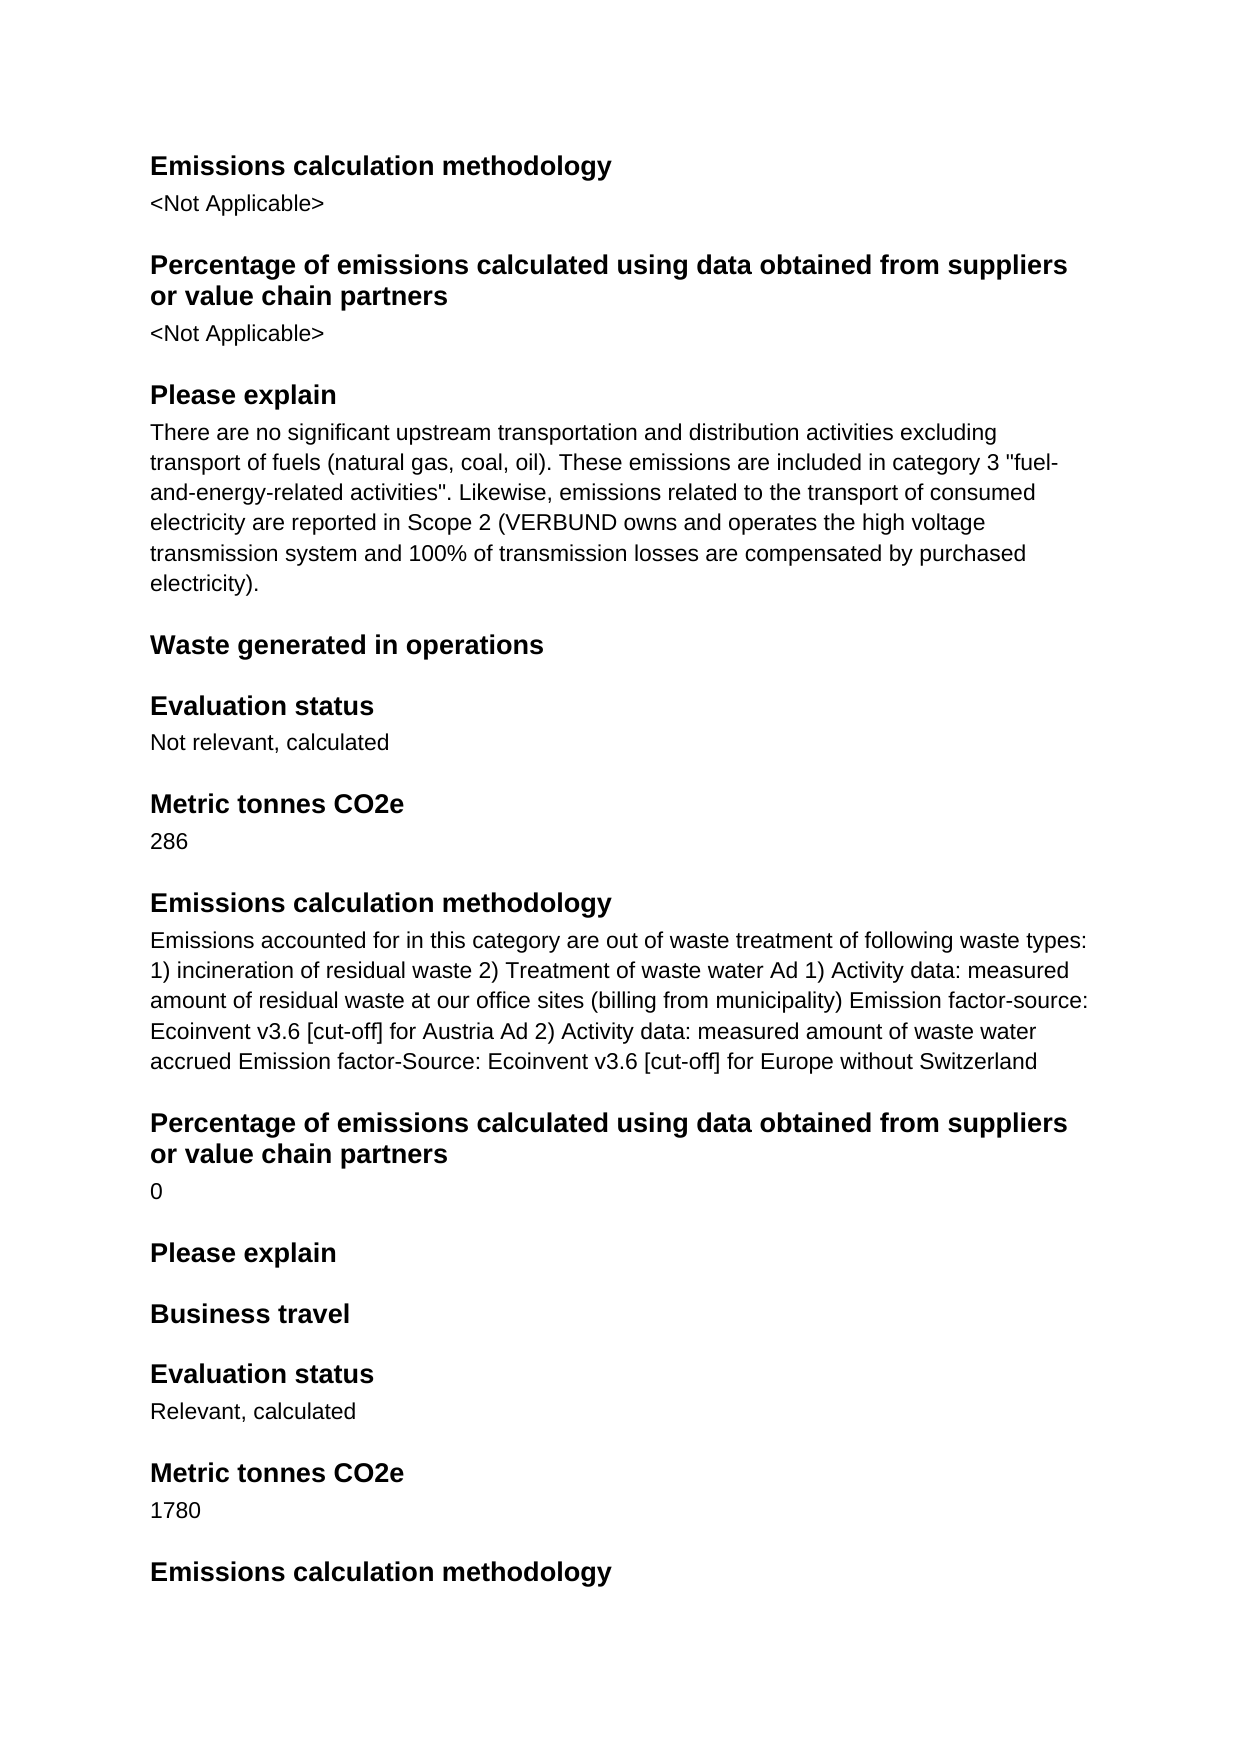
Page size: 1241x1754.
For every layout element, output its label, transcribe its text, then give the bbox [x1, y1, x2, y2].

subtitle Business travel [150, 1298, 1090, 1329]
subtitle Percentage of emissions calculated using data obtained from suppliers or value chain partners [150, 249, 1090, 311]
subtitle Percentage of emissions calculated using data obtained from suppliers or value chain partners [150, 1107, 1090, 1170]
text Relevant, calculated [150, 1398, 1090, 1424]
subtitle Metric tonnes CO2e [150, 1457, 1090, 1488]
text 1780 [150, 1497, 1090, 1523]
subtitle Please explain [150, 1237, 1090, 1269]
subtitle Evaluation status [150, 1358, 1090, 1389]
subtitle Emissions calculation methodology [150, 887, 1090, 919]
text There are no significant upstream transportation and distribution activities excluding transport of fuels (natural gas, coal, oil). These emissions are included in category 3 "fuel-and-energy-related activities". Likewise, emissions related to the transport of consumed electricity are reported in Scope 2 (VERBUND owns and operates the high voltage transmission system and 100% of transmission losses are compensated by purchased electricity). [150, 419, 1090, 596]
text 0 [150, 1178, 1090, 1204]
subtitle Metric tonnes CO2e [150, 788, 1090, 820]
subtitle Evaluation status [150, 689, 1090, 721]
subtitle Emissions calculation methodology [150, 150, 1090, 181]
text <Not Applicable> [150, 320, 1090, 346]
text <Not Applicable> [150, 189, 1090, 216]
text 286 [150, 828, 1090, 854]
subtitle Please explain [150, 379, 1090, 410]
text Emissions accounted for in this category are out of waste treatment of following waste types: 1) incineration of residual waste 2) Treatment of waste water Ad 1) Activity data: measured amount of residual waste at our office sites (billing from municipality) Emission factor-source: Ecoinvent v3.6 [cut-off] for Austria Ad 2) Activity data: measured amount of waste water accrued Emission factor-Source: Ecoinvent v3.6 [cut-off] for Europe without Switzerland [150, 927, 1090, 1074]
text Not relevant, calculated [150, 729, 1090, 756]
subtitle Waste generated in operations [150, 629, 1090, 660]
subtitle Emissions calculation methodology [150, 1556, 1090, 1587]
